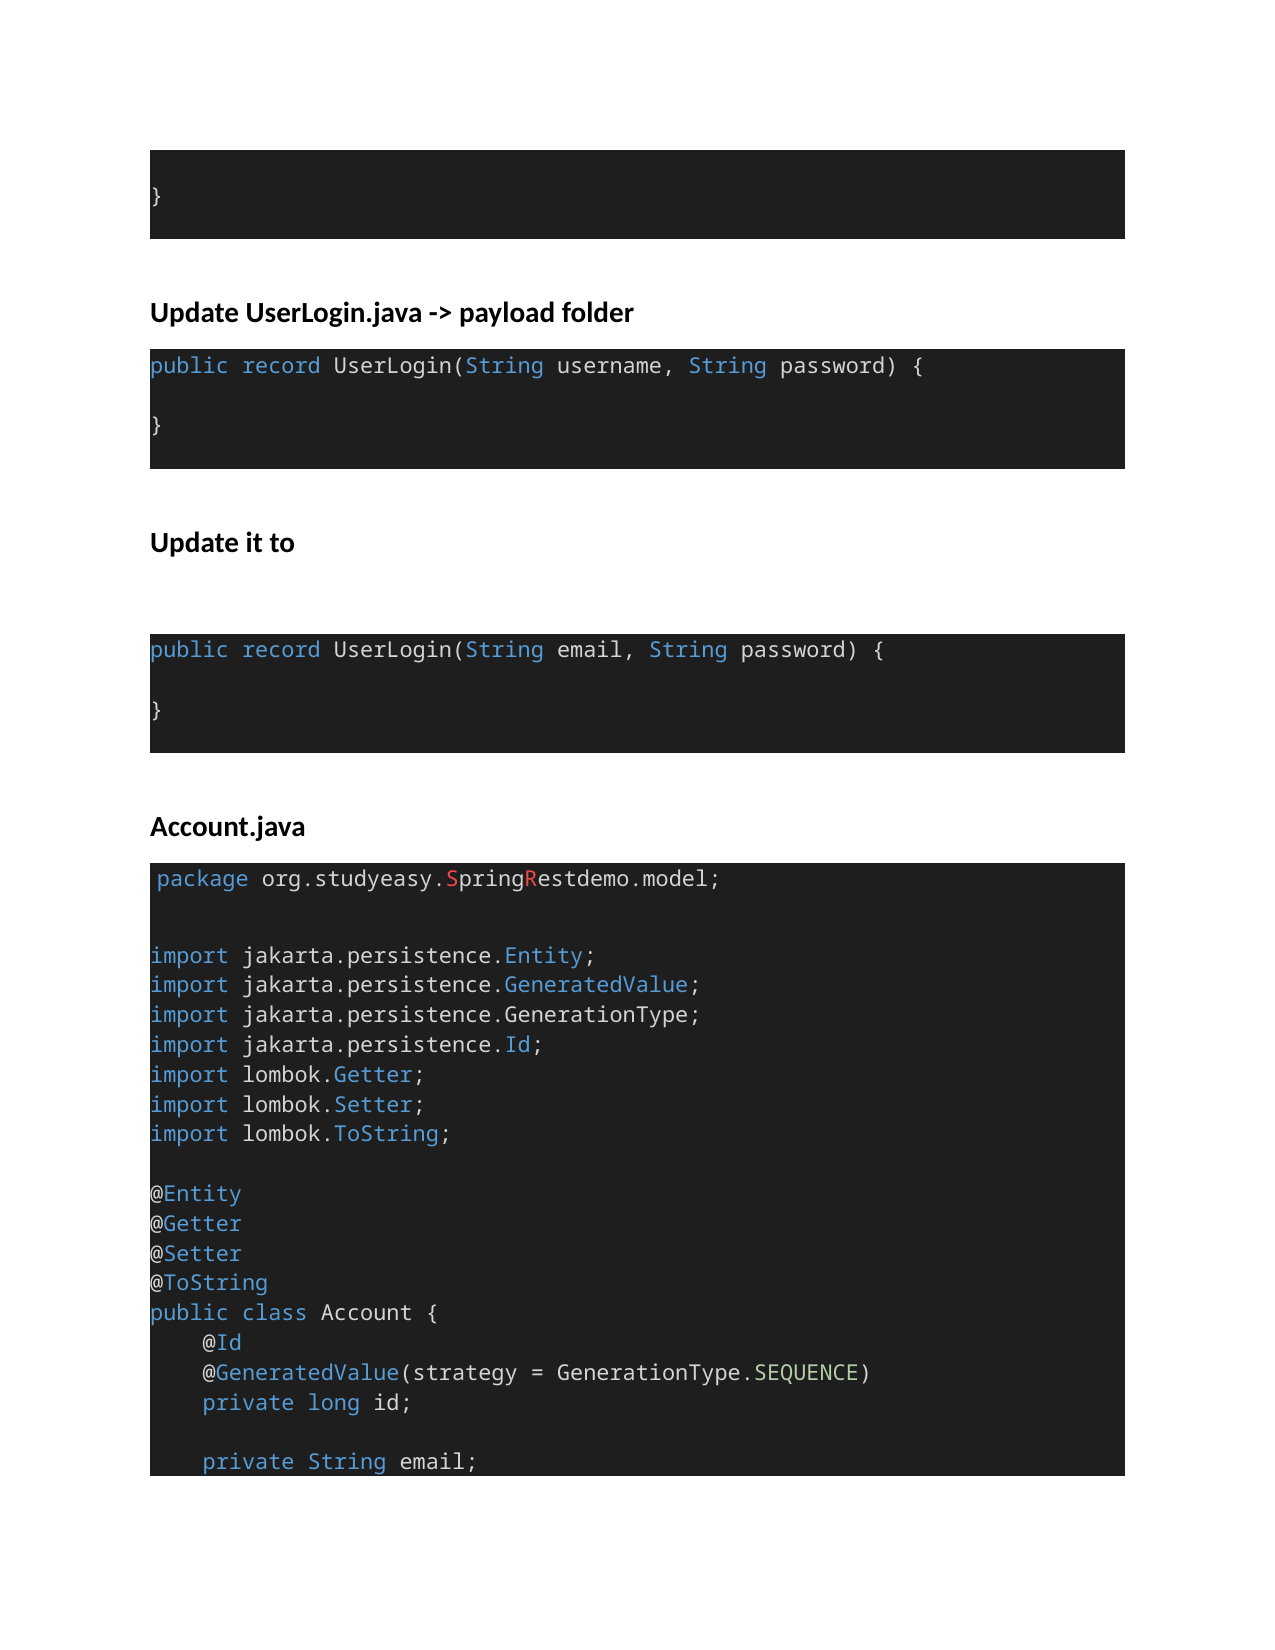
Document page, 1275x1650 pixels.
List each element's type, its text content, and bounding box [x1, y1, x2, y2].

text @ToString [150, 1267, 1125, 1297]
text import jakarta.persistence.GenerationType; [150, 999, 1125, 1029]
text } [150, 694, 1125, 723]
text @Getter [150, 1208, 1125, 1238]
text import lombok.Getter; [150, 1059, 1125, 1089]
text @Id [150, 1327, 1125, 1357]
text Update UserLogin.java -> payload folder [150, 294, 1125, 330]
text public record UserLogin(String email, String password) { [150, 634, 1125, 664]
text Account.java [150, 808, 1125, 844]
text private String email; [150, 1446, 1125, 1476]
text @Entity [150, 1178, 1125, 1208]
text import jakarta.persistence.Entity; [150, 940, 1125, 969]
text } [150, 180, 1125, 209]
text package org.studyeasy.SpringRestdemo.model; [150, 863, 1125, 893]
text import lombok.ToString; [150, 1118, 1125, 1148]
text @Setter [150, 1238, 1125, 1267]
text import jakarta.persistence.Id; [150, 1029, 1125, 1059]
text private long id; [150, 1387, 1125, 1416]
text Update it to [150, 524, 1125, 559]
text public record UserLogin(String username, String password) { [150, 349, 1125, 379]
text import jakarta.persistence.GeneratedValue; [150, 969, 1125, 999]
text } [150, 409, 1125, 439]
text @GeneratedValue(strategy = GenerationType.SEQUENCE) [150, 1357, 1125, 1387]
text import lombok.Setter; [150, 1089, 1125, 1118]
text public class Account { [150, 1297, 1125, 1327]
